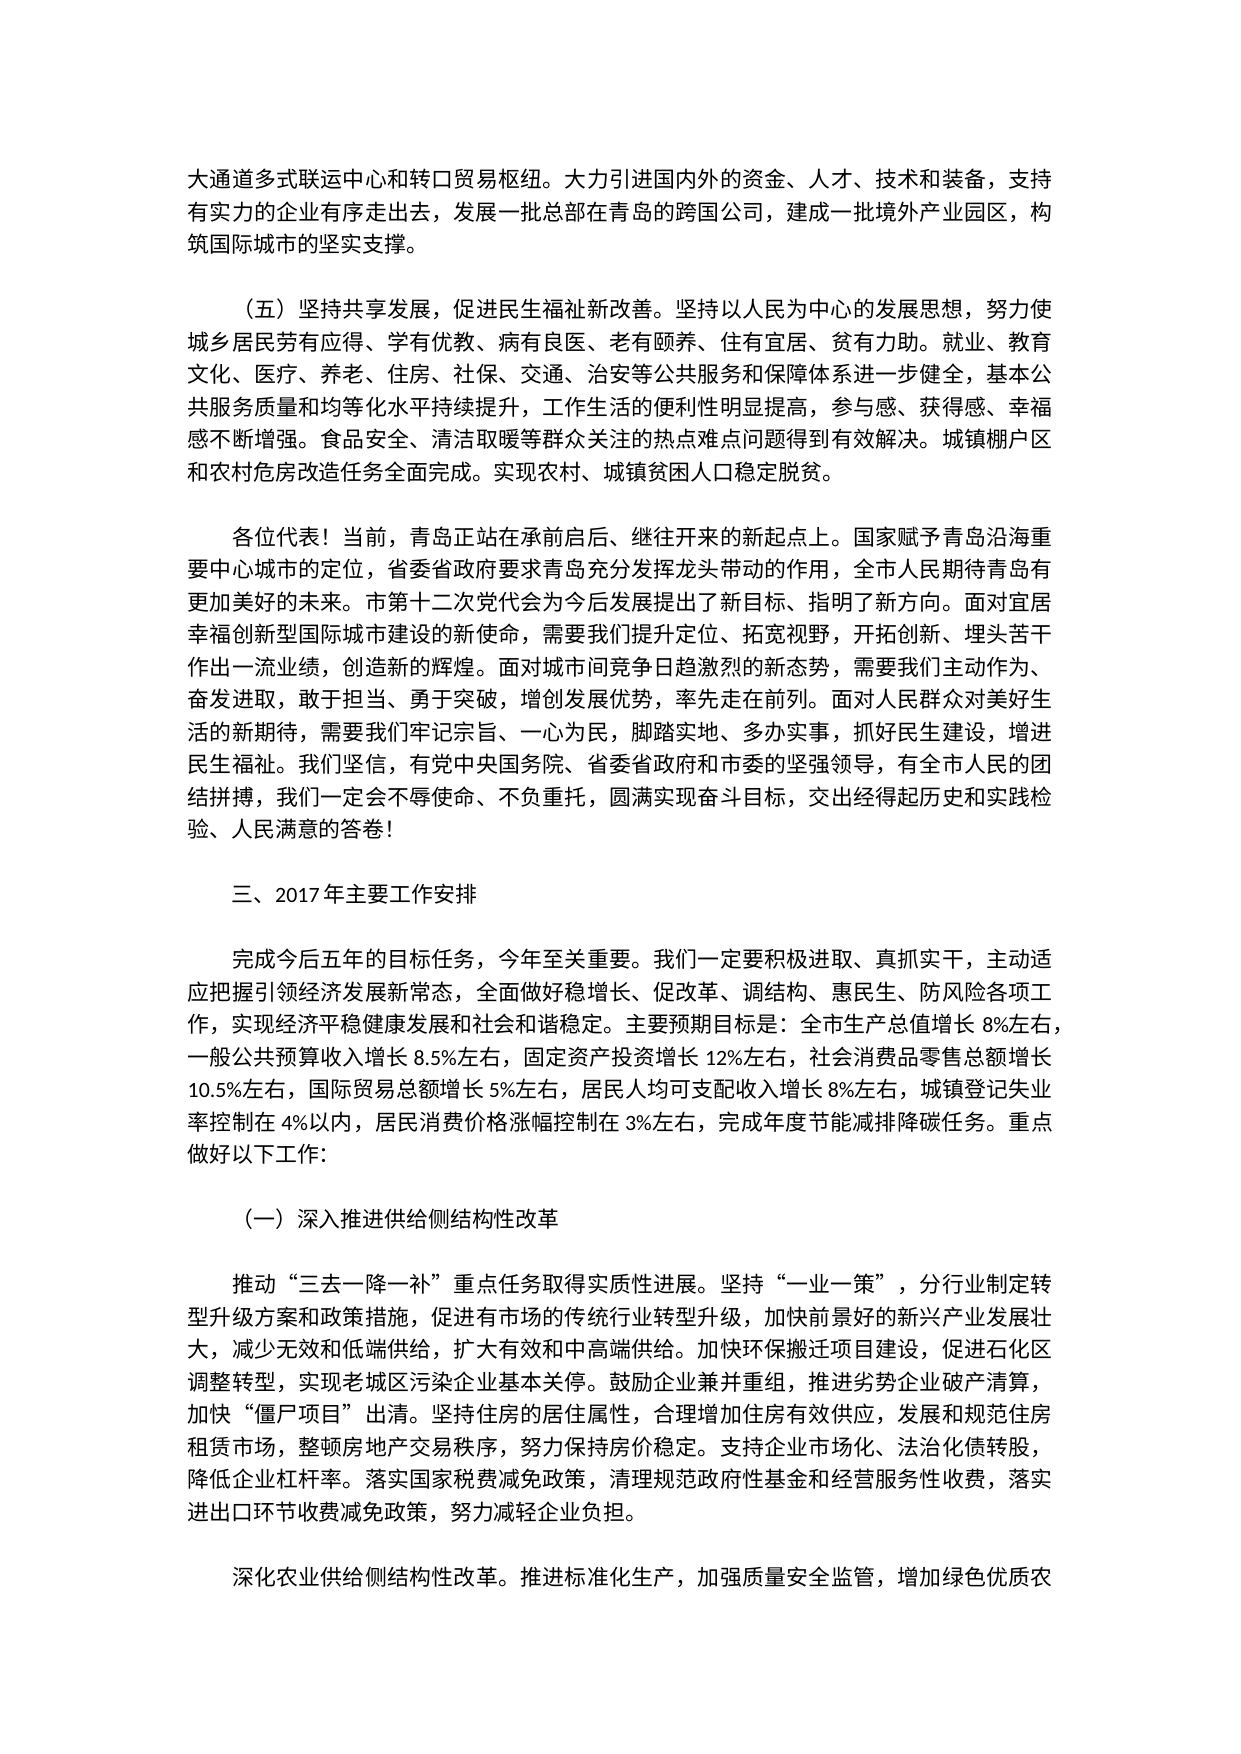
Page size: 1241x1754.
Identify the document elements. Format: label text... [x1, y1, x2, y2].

text （一）深入推进供给侧结构性改革 [187, 1202, 1053, 1234]
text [187, 1559, 1053, 1592]
text 完成今后五年的目标任务，今年至关重要。我们一定要积极进取、真抓实干，主动适应把握引领经济发展新常态，全面做好稳增长、促改革、调结构、惠民生、防风险各项工作，实现经济平稳健康发展和社会和谐稳定。主要预期目标是：全市生产总值增长8%左右，一般公共预算收入增长8.5%左右，固定资产投资增长12%左右，社会消费品零售总额增长10.5%左右，国际贸易总额增长5%左右，居民人均可支配收入增长8%左右，城镇登记失业率控制在4%以内，居民消费价格涨幅控制在3%左右，完成年度节能减排降碳任务。重点做好以下工作： [187, 942, 1053, 1169]
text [187, 162, 1053, 259]
text 推动“三去一降一补”重点任务取得实质性进展。坚持“一业一策”，分行业制定转型升级方案和政策措施，促进有市场的传统行业转型升级，加快前景好的新兴产业发展壮大，减少无效和低端供给，扩大有效和中高端供给。加快环保搬迁项目建设，促进石化区调整转型，实现老城区污染企业基本关停。鼓励企业兼并重组，推进劣势企业破产清算，加快“僵尸项目”出清。坚持住房的居住属性，合理增加住房有效供应，发展和规范住房租赁市场，整顿房地产交易秩序，努力保持房价稳定。支持企业市场化、法治化债转股，降低企业杠杆率。落实国家税费减免政策，清理规范政府性基金和经营服务性收费，落实进出口环节收费减免政策，努力减轻企业负担。 [187, 1267, 1053, 1527]
text 各位代表！当前，青岛正站在承前启后、继往开来的新起点上。国家赋予青岛沿海重要中心城市的定位，省委省政府要求青岛充分发挥龙头带动的作用，全市人民期待青岛有更加美好的未来。市第十二次党代会为今后发展提出了新目标、指明了新方向。面对宜居幸福创新型国际城市建设的新使命，需要我们提升定位、拓宽视野，开拓创新、埋头苦干，作出一流业绩，创造新的辉煌。面对城市间竞争日趋激烈的新态势，需要我们主动作为、奋发进取，敢于担当、勇于突破，增创发展优势，率先走在前列。面对人民群众对美好生活的新期待，需要我们牢记宗旨、一心为民，脚踏实地、多办实事，抓好民生建设，增进民生福祉。我们坚信，有党中央国务院、省委省政府和市委的坚强领导，有全市人民的团结拼搏，我们一定会不辱使命、不负重托，圆满实现奋斗目标，交出经得起历史和实践检验、人民满意的答卷！ [187, 519, 1053, 844]
text （五）坚持共享发展，促进民生福祉新改善。坚持以人民为中心的发展思想，努力使城乡居民劳有应得、学有优教、病有良医、老有颐养、住有宜居、贫有力助。就业、教育、文化、医疗、养老、住房、社保、交通、治安等公共服务和保障体系进一步健全，基本公共服务质量和均等化水平持续提升，工作生活的便利性明显提高，参与感、获得感、幸福感不断增强。食品安全、清洁取暖等群众关注的热点难点问题得到有效解决。城镇棚户区和农村危房改造任务全面完成。实现农村、城镇贫困人口稳定脱贫。 [187, 292, 1053, 487]
text 三、2017年主要工作安排 [187, 877, 1053, 909]
